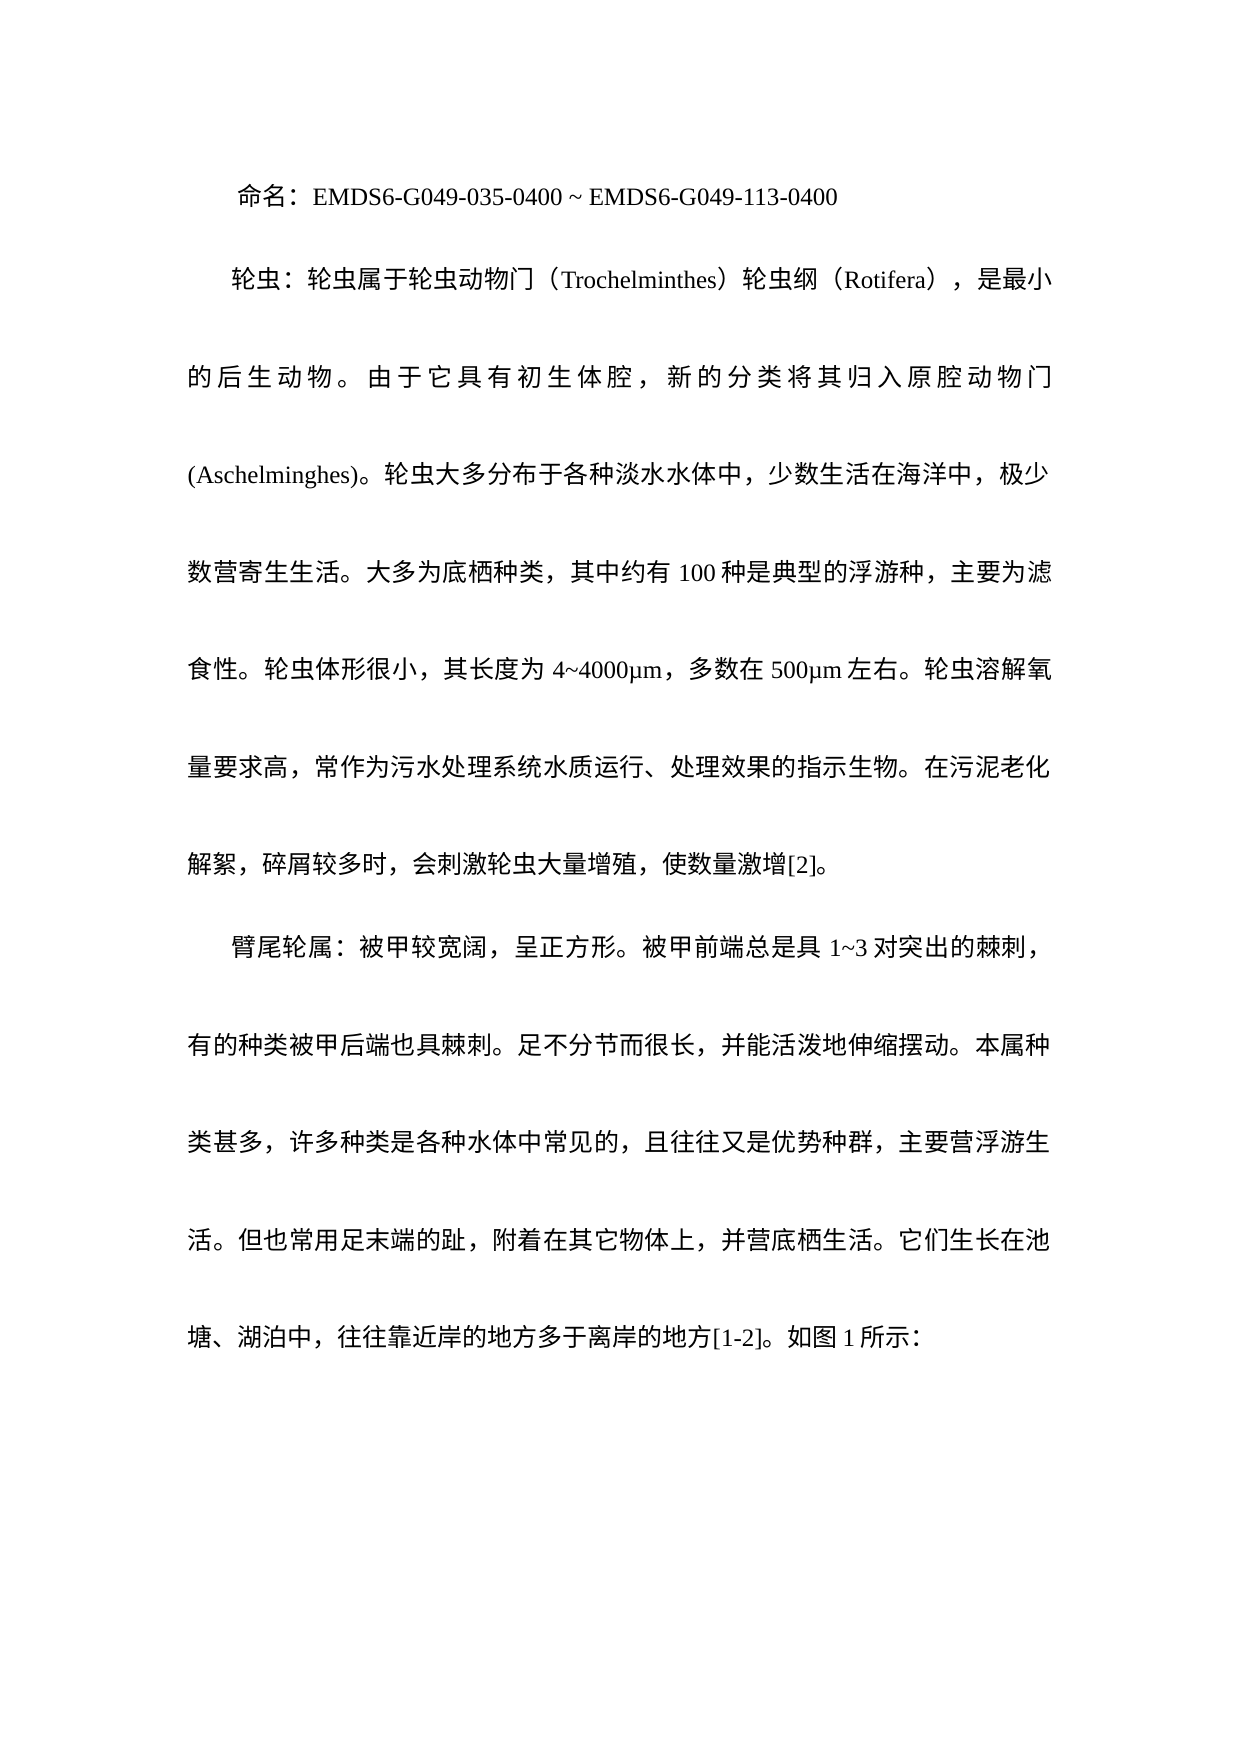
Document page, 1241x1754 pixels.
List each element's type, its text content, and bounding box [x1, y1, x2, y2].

text 轮虫：轮虫属于轮虫动物门（Trochelminthes）轮虫纲（Rotifera），是最小的后生动物。由于它具有初生体腔，新的分类将其归入原腔动物门(Aschelminghes)。轮虫大多分布于各种淡水水体中，少数生活在海洋中，极少数营寄生生活。大多为底栖种类，其中约有100种是典型的浮游种，主要为滤食性。轮虫体形很小，其长度为4~4000µm，多数在500µm左右。轮虫溶解氧量要求高，常作为污水处理系统水质运行、处理效果的指示生物。在污泥老化解絮，碎屑较多时，会刺激轮虫大量增殖，使数量激增[2]。 [187, 245, 1053, 895]
text 命名：EMDS6-G049-035-0400 ~ EMDS6-G049-113-0400 [187, 162, 1053, 227]
text 臂尾轮属：被甲较宽阔，呈正方形。被甲前端总是具1~3对突出的棘刺，有的种类被甲后端也具棘刺。足不分节而很长，并能活泼地伸缩摆动。本属种类甚多，许多种类是各种水体中常见的，且往往又是优势种群，主要营浮游生活。但也常用足末端的趾，附着在其它物体上，并营底栖生活。它们生长在池塘、湖泊中，往往靠近岸的地方多于离岸的地方[1-2]。如图1所示： [187, 913, 1053, 1368]
